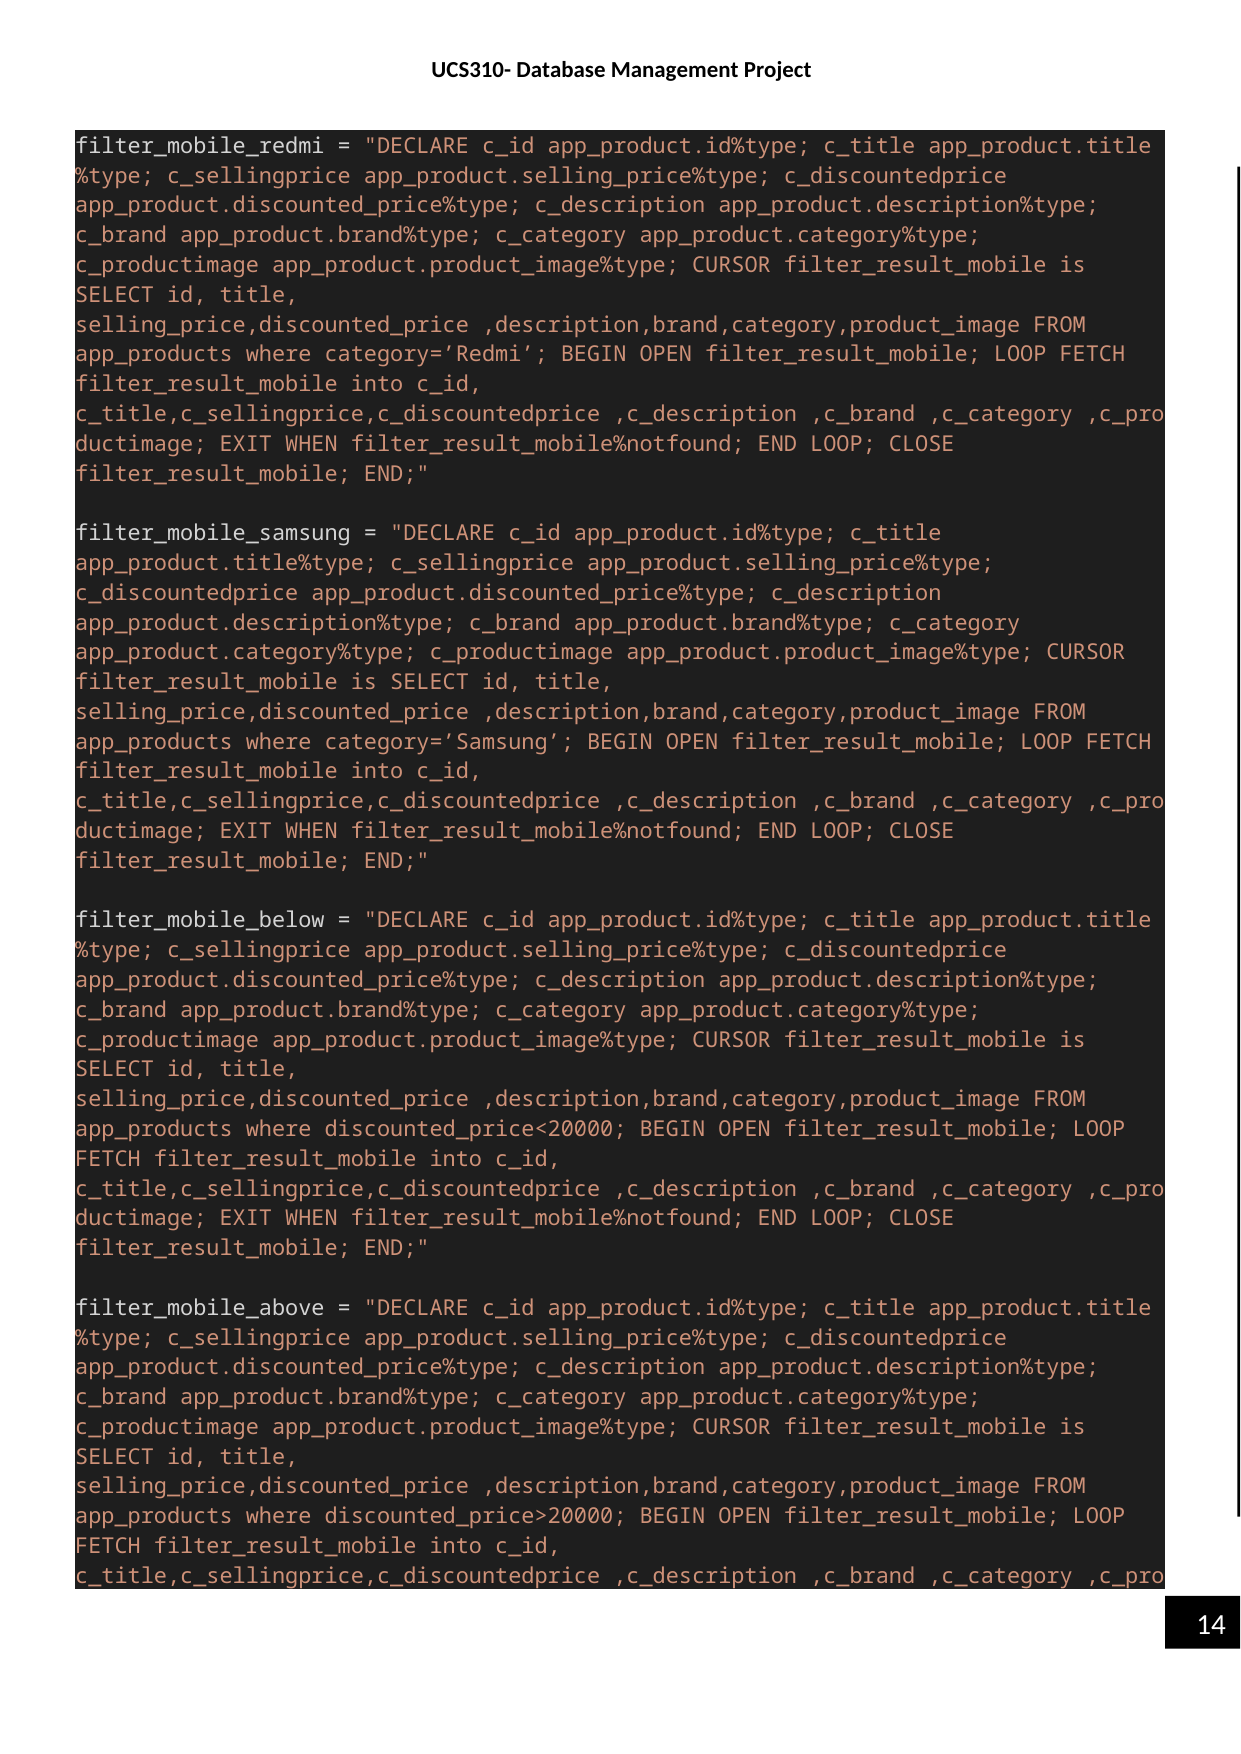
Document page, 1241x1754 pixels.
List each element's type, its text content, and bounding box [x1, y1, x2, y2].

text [75, 1292, 1165, 1589]
text filter_mobile_redmi = "DECLARE c_id app_product.id%type; c_title app_product.title%type; c_sellingprice app_product.selling_price%type; c_discountedprice app_product.discounted_price%type; c_description app_product.description%type; c_brand app_product.brand%type; c_category app_product.category%type; c_productimage app_product.product_image%type; CURSOR filter_result_mobile is SELECT id, title, selling_price,discounted_price ,description,brand,category,product_image FROM app_products where category=’Redmi’; BEGIN OPEN filter_result_mobile; LOOP FETCH filter_result_mobile into c_id, c_title,c_sellingprice,c_discountedprice ,c_description ,c_brand ,c_category ,c_productimage; EXIT WHEN filter_result_mobile%notfound; END LOOP; CLOSE filter_result_mobile; END;" [75, 130, 1165, 487]
text filter_mobile_below = "DECLARE c_id app_product.id%type; c_title app_product.title%type; c_sellingprice app_product.selling_price%type; c_discountedprice app_product.discounted_price%type; c_description app_product.description%type; c_brand app_product.brand%type; c_category app_product.category%type; c_productimage app_product.product_image%type; CURSOR filter_result_mobile is SELECT id, title, selling_price,discounted_price ,description,brand,category,product_image FROM app_products where discounted_price<20000; BEGIN OPEN filter_result_mobile; LOOP FETCH filter_result_mobile into c_id, c_title,c_sellingprice,c_discountedprice ,c_description ,c_brand ,c_category ,c_productimage; EXIT WHEN filter_result_mobile%notfound; END LOOP; CLOSE filter_result_mobile; END;" [75, 904, 1165, 1262]
text filter_mobile_samsung = "DECLARE c_id app_product.id%type; c_title app_product.title%type; c_sellingprice app_product.selling_price%type; c_discountedprice app_product.discounted_price%type; c_description app_product.description%type; c_brand app_product.brand%type; c_category app_product.category%type; c_productimage app_product.product_image%type; CURSOR filter_result_mobile is SELECT id, title, selling_price,discounted_price ,description,brand,category,product_image FROM app_products where category=’Samsung’; BEGIN OPEN filter_result_mobile; LOOP FETCH filter_result_mobile into c_id, c_title,c_sellingprice,c_discountedprice ,c_description ,c_brand ,c_category ,c_productimage; EXIT WHEN filter_result_mobile%notfound; END LOOP; CLOSE filter_result_mobile; END;" [75, 517, 1165, 874]
